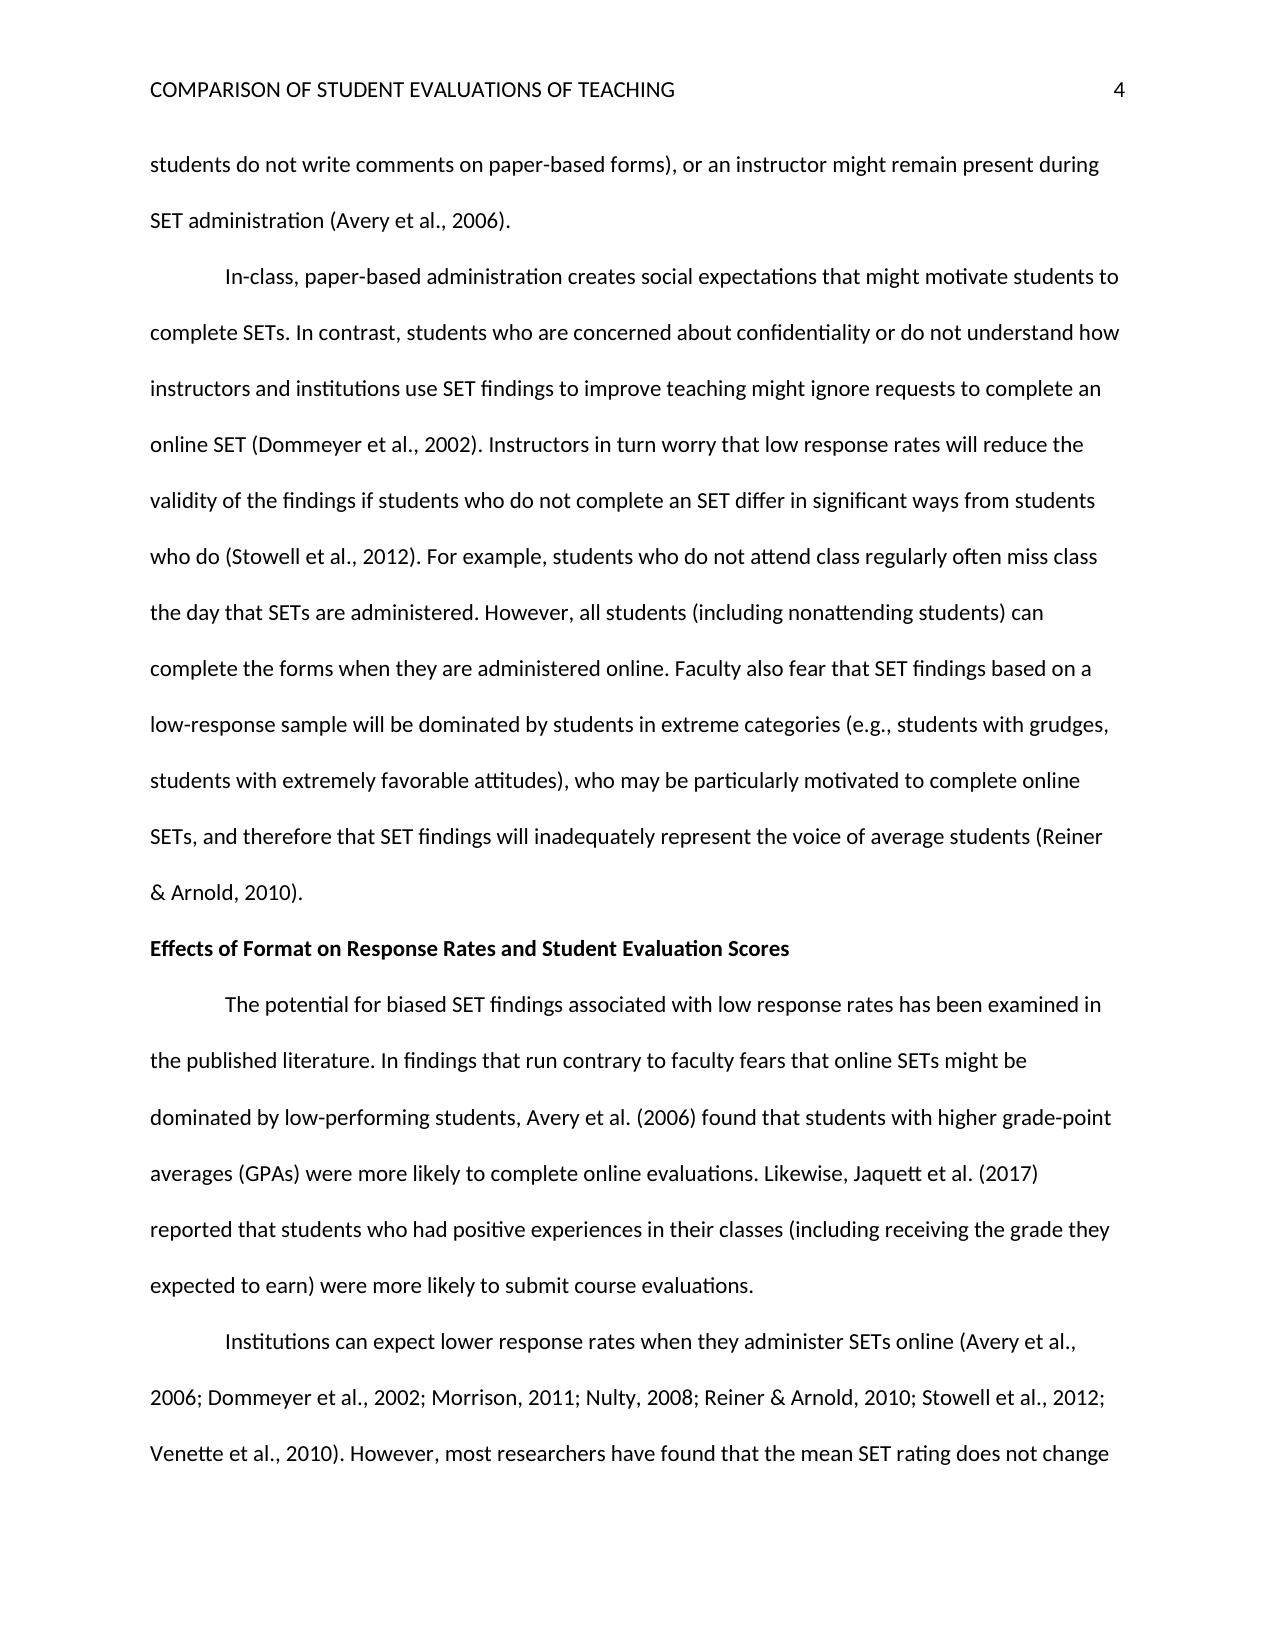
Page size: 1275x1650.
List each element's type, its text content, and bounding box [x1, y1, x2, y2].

subtitle Effects of Format on Response Rates and Student Evaluation Scores [150, 934, 1125, 963]
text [150, 150, 1125, 234]
text The potential for biased SET findings associated with low response rates has been examined in the published literature. In findings that run contrary to faculty fears that online SETs might be dominated by low-performing students, Avery et al. (2006) found that students with higher grade-point averages (GPAs) were more likely to complete online evaluations. Likewise, Jaquett et al. (2017) reported that students who had positive experiences in their classes (including receiving the grade they expected to earn) were more likely to submit course evaluations. [150, 991, 1125, 1299]
text In-class, paper-based administration creates social expectations that might motivate students to complete SETs. In contrast, students who are concerned about confidentiality or do not understand how instructors and institutions use SET findings to improve teaching might ignore requests to complete an online SET (Dommeyer et al., 2002). Instructors in turn worry that low response rates will reduce the validity of the findings if students who do not complete an SET differ in significant ways from students who do (Stowell et al., 2012). For example, students who do not attend class regularly often miss class the day that SETs are administered. However, all students (including nonattending students) can complete the forms when they are administered online. Faculty also fear that SET findings based on a low-response sample will be dominated by students in extreme categories (e.g., students with grudges, students with extremely favorable attitudes), who may be particularly motivated to complete online SETs, and therefore that SET findings will inadequately represent the voice of average students (Reiner & Arnold, 2010). [150, 262, 1125, 907]
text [150, 1327, 1125, 1467]
